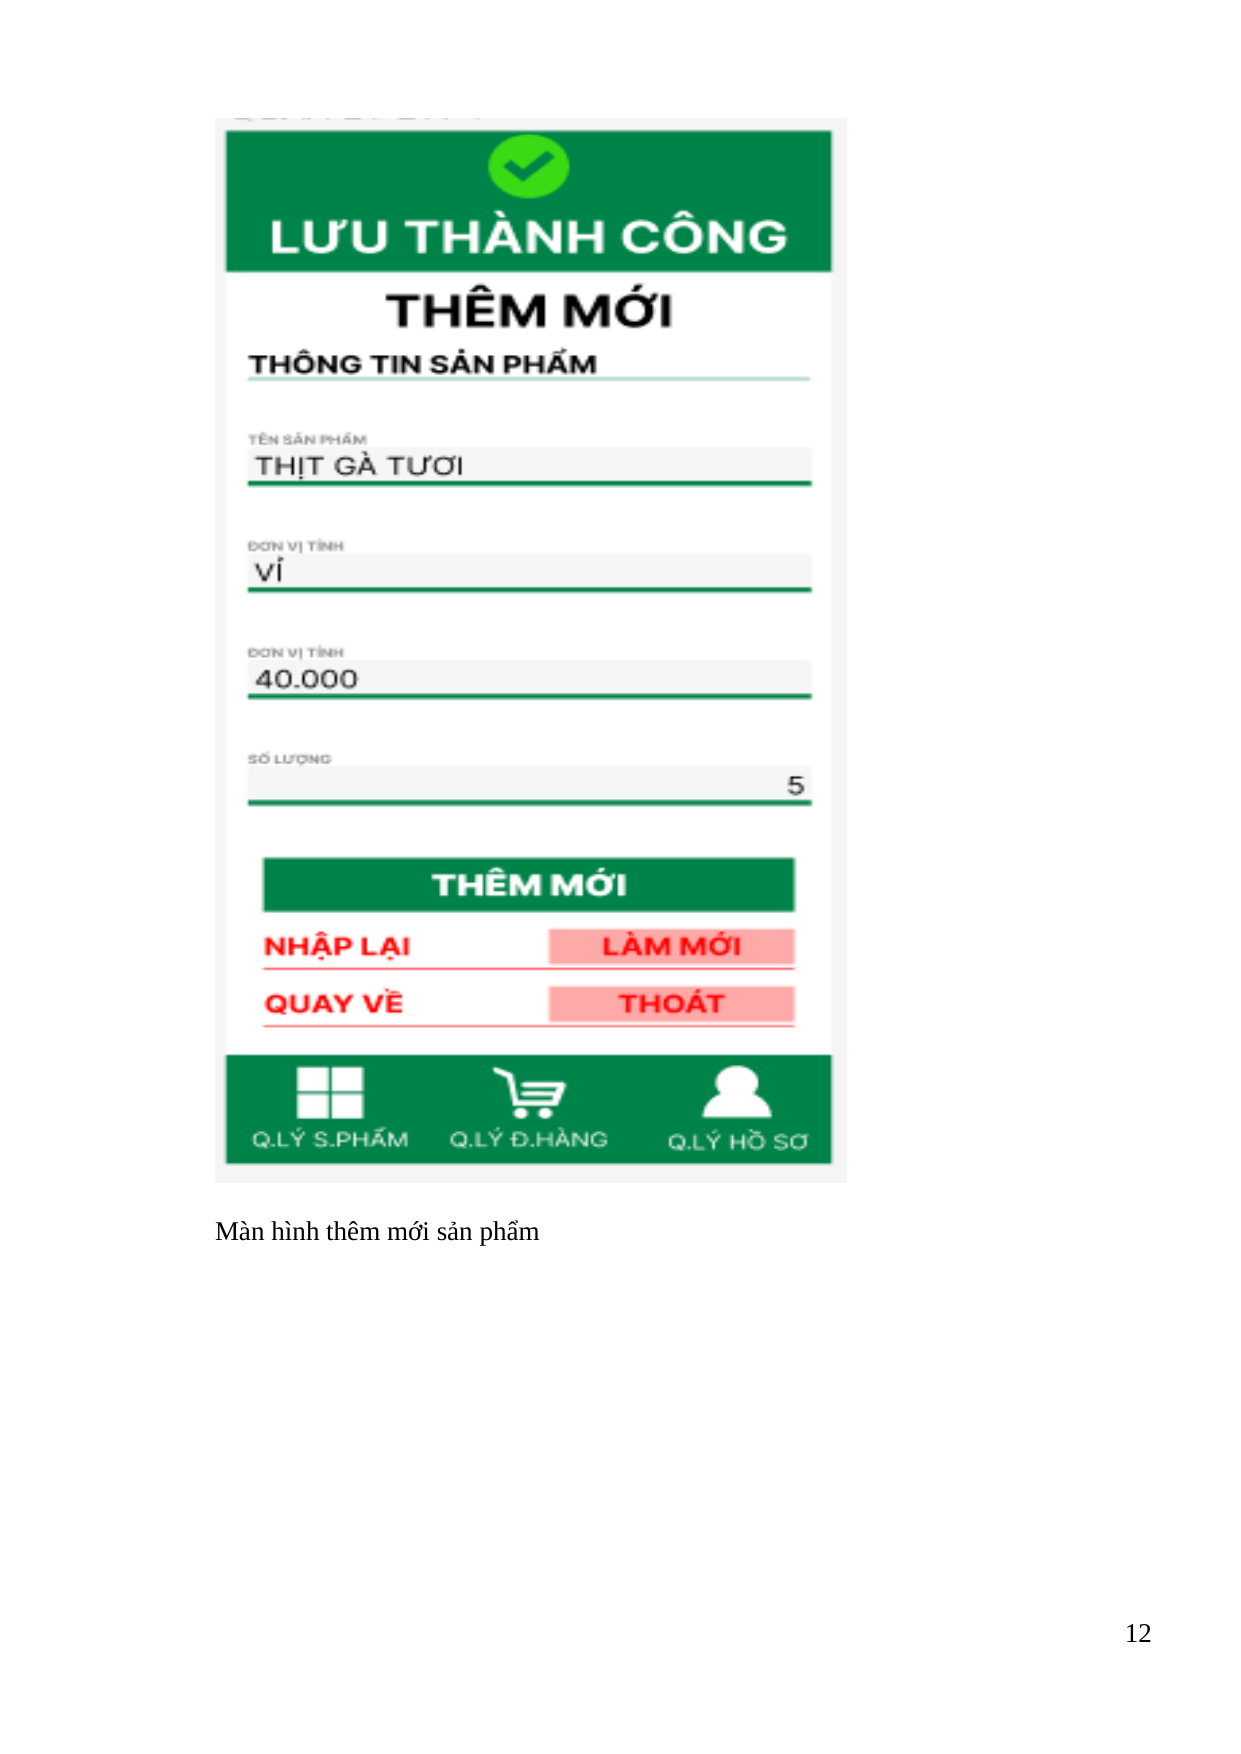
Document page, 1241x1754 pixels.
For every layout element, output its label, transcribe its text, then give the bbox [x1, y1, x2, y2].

text Màn hình thêm mới sản phẩm [215, 1215, 1152, 1246]
picture [214, 118, 848, 1183]
